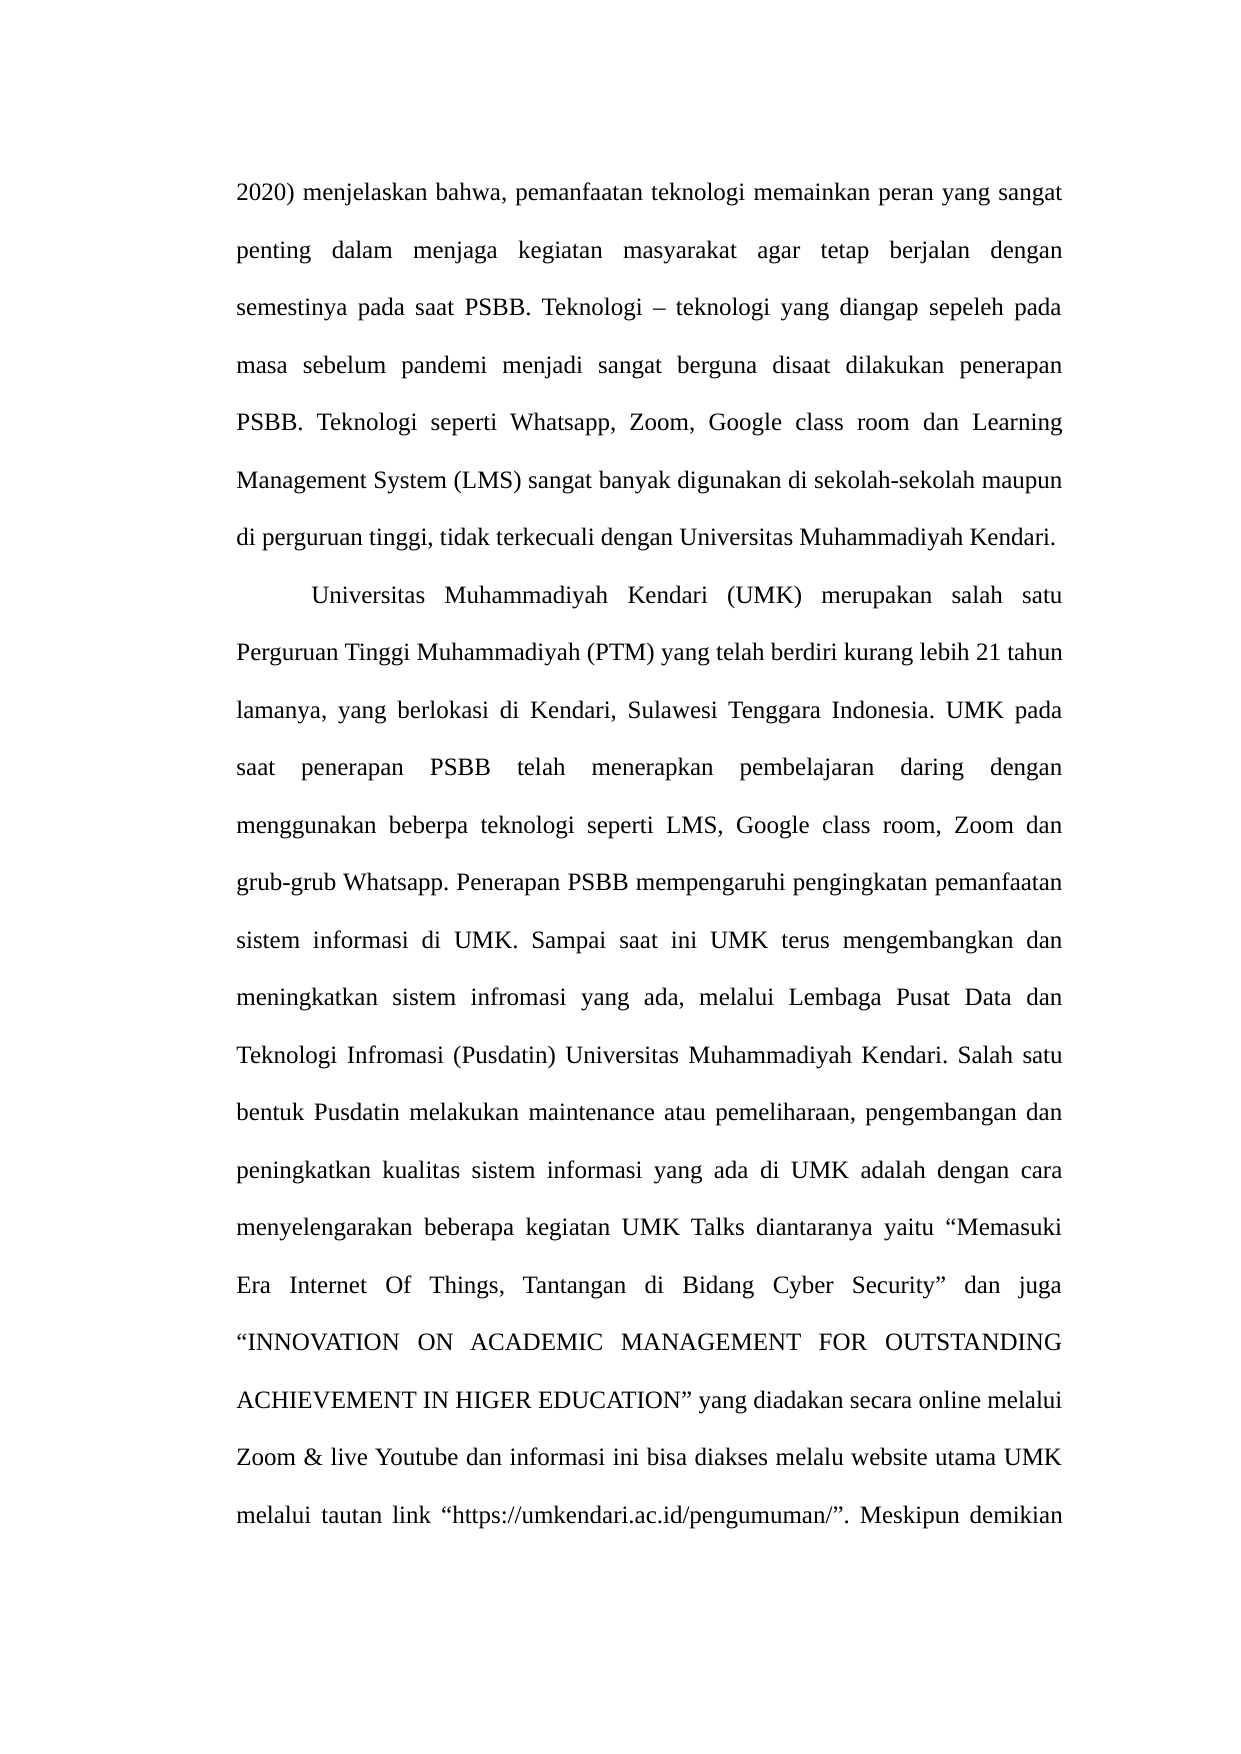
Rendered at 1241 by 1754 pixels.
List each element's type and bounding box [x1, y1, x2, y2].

list [236, 580, 1063, 1528]
list [236, 177, 1063, 551]
